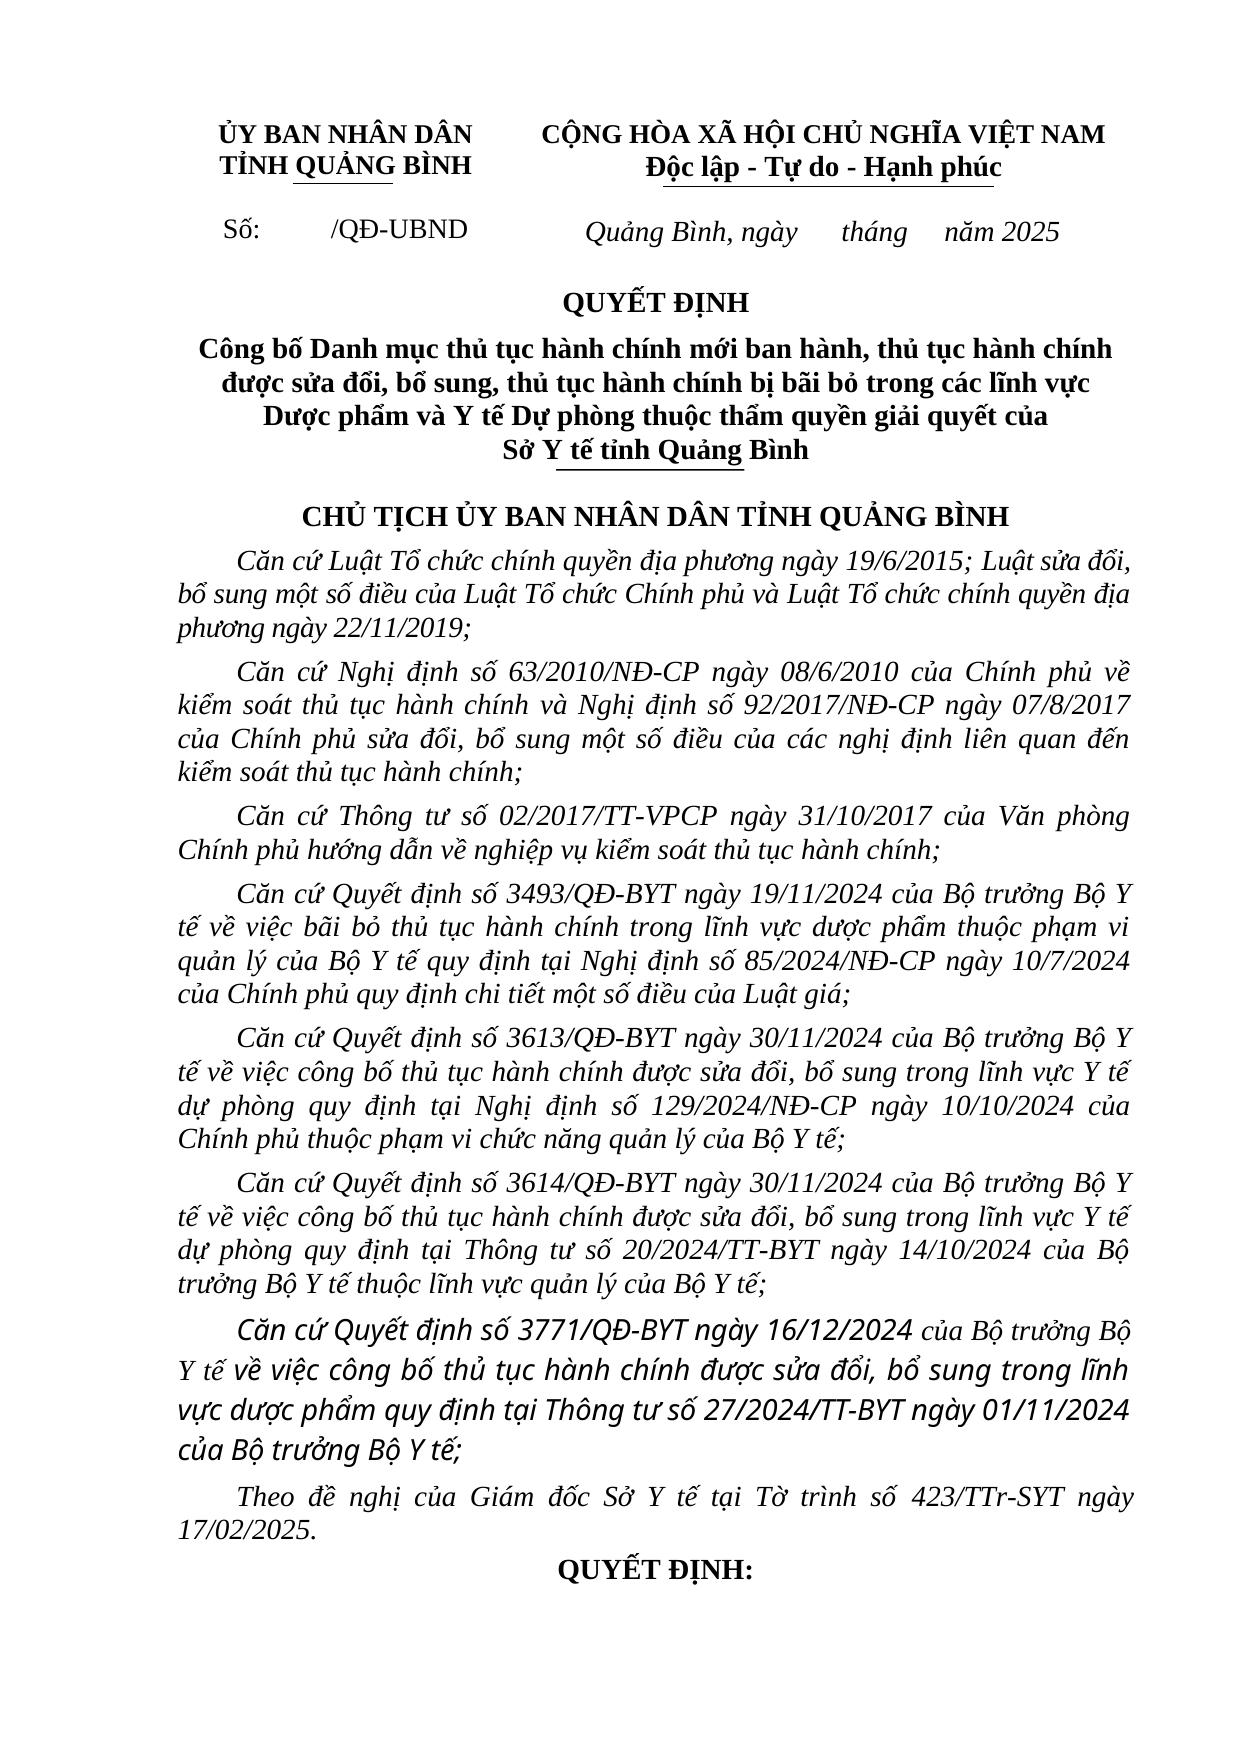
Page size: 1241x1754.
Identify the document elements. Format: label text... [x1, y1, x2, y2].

text QUYẾT ĐỊNH: [177, 1552, 1134, 1586]
text Căn cứ Quyết định số 3613/QĐ-BYT ngày 30/11/2024 của Bộ trưởng Bộ Y tế về việc công bố thủ tục hành chính được sửa đổi, bổ sung trong lĩnh vực Y tế dự phòng quy định tại Nghị định số 129/2024/NĐ-CP ngày 10/10/2024 của Chính phủ thuộc phạm vi chức năng quản lý của Bộ Y tế; [177, 1021, 1134, 1155]
table_header ỦY BAN NHÂN DÂN TỈNH QUẢNG BÌNH Số: /QĐ-UBND [178, 118, 513, 248]
text Căn cứ Thông tư số 02/2017/TT-VPCP ngày 31/10/2017 của Văn phòng Chính phủ hướng dẫn về nghiệp vụ kiểm soát thủ tục hành chính; [177, 798, 1134, 866]
text QUYẾT ĐỊNH [177, 285, 1134, 319]
text Căn cứ Luật Tổ chức chính quyền địa phương ngày 19/6/2015; Luật sửa đổi, bổ sung một số điều của Luật Tổ chức Chính phủ và Luật Tổ chức chính quyền địa phương ngày 22/11/2019; [177, 543, 1134, 643]
table_header CỘNG HÒA XÃ HỘI CHỦ NGHĨA VIỆT NAM Độc lập - Tự do - Hạnh phúc Quảng Bình, ngày tháng năm 2025 [514, 118, 1134, 248]
text Căn cứ Quyết định số 3614/QĐ-BYT ngày 30/11/2024 của Bộ trưởng Bộ Y tế về việc công bố thủ tục hành chính được sửa đổi, bổ sung trong lĩnh vực Y tế dự phòng quy định tại Thông tư số 20/2024/TT-BYT ngày 14/10/2024 của Bộ trưởng Bộ Y tế thuộc lĩnh vực quản lý của Bộ Y tế; [177, 1165, 1134, 1299]
text Căn cứ Nghị định số 63/2010/NĐ-CP ngày 08/6/2010 của Chính phủ về kiểm soát thủ tục hành chính và Nghị định số 92/2017/NĐ-CP ngày 07/8/2017 của Chính phủ sửa đổi, bổ sung một số điều của các nghị định liên quan đến kiểm soát thủ tục hành chính; [177, 654, 1134, 788]
text Theo đề nghị của Giám đốc Sở Y tế tại Tờ trình số 423/TTr-SYT ngày 17/02/2025. [177, 1479, 1134, 1546]
text Dược phẩm và Y tế Dự phòng thuộc thẩm quyền giải quyết của [177, 398, 1134, 432]
text CHỦ TỊCH ỦY BAN NHÂN DÂN TỈNH QUẢNG BÌNH [177, 499, 1134, 532]
text Sở Y tế tỉnh Quảng Bình [177, 432, 1134, 465]
text Căn cứ Quyết định số 3493/QĐ-BYT ngày 19/11/2024 của Bộ trưởng Bộ Y tế về việc bãi bỏ thủ tục hành chính trong lĩnh vực dược phẩm thuộc phạm vi quản lý của Bộ Y tế quy định tại Nghị định số 85/2024/NĐ-CP ngày 10/7/2024 của Chính phủ quy định chi tiết một số điều của Luật giá; [177, 876, 1134, 1010]
text Công bố Danh mục thủ tục hành chính mới ban hành, thủ tục hành chính được sửa đổi, bổ sung, thủ tục hành chính bị bãi bỏ trong các lĩnh vực [177, 331, 1134, 398]
text Căn cứ Quyết định số 3771/QĐ-BYT ngày 16/12/2024 của Bộ trưởng Bộ Y tế về việc công bố thủ tục hành chính được sửa đổi, bổ sung trong lĩnh vực dược phẩm quy định tại Thông tư số 27/2024/TT-BYT ngày 01/11/2024 của Bộ trưởng Bộ Y tế; [177, 1310, 1134, 1468]
